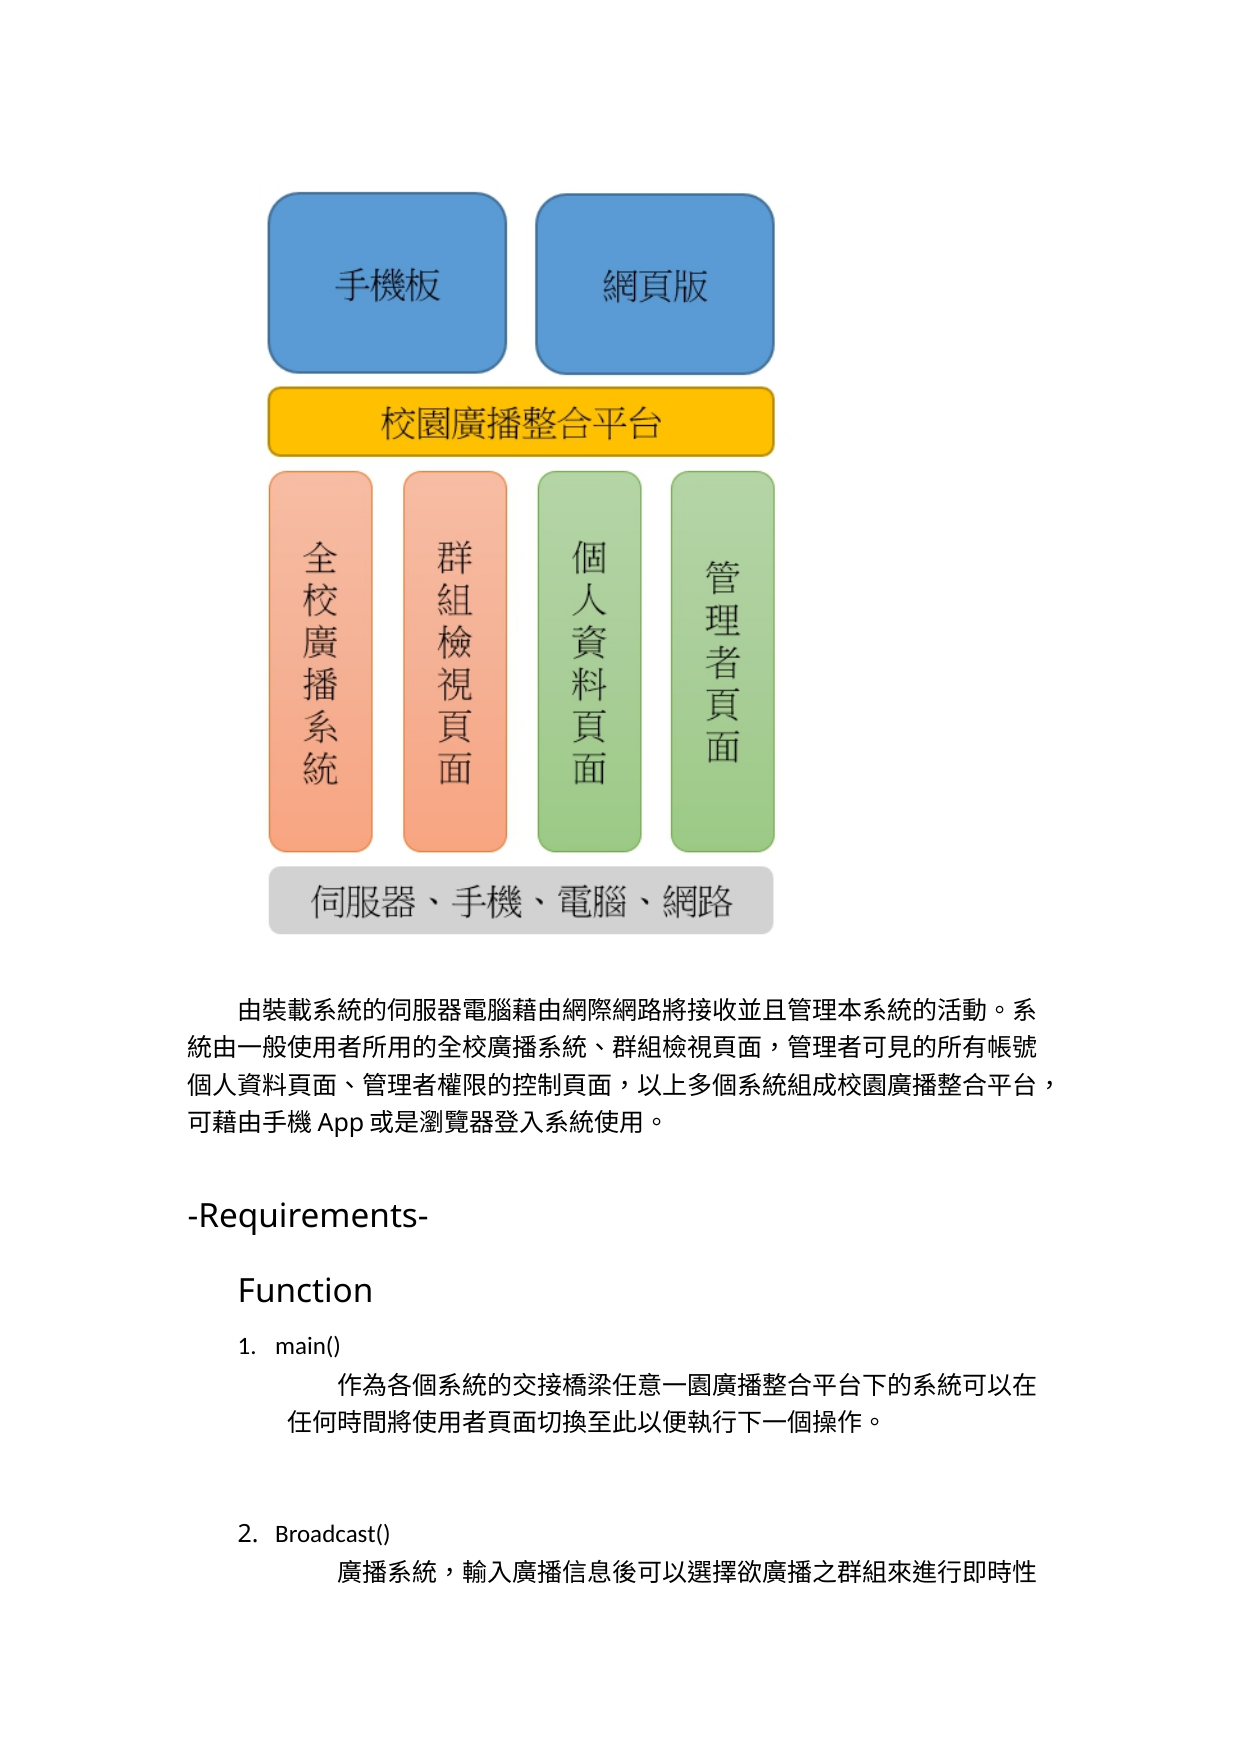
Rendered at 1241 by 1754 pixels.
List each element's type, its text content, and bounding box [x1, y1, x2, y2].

list 作為各個系統的交接橋梁任意一園廣播整合平台下的系統可以在任何時間將使用者頁面切換至此以便執行下一個操作。 [287, 1364, 1053, 1439]
text 由裝載系統的伺服器電腦藉由網際網路將接收並且管理本系統的活動。系統由一般使用者所用的全校廣播系統、群組檢視頁面，管理者可見的所有帳號個人資料頁面、管理者權限的控制頁面，以上多個系統組成校園廣播整合平台，可藉由手機App或是瀏覽器登入系統使用。 [187, 989, 1053, 1139]
text Function [187, 1252, 1053, 1327]
list Broadcast() [237, 1514, 1053, 1552]
picture [237, 164, 803, 965]
list main() [237, 1327, 1053, 1364]
text 廣播系統，輸入廣播信息後可以選擇欲廣播之群組來進行即時性的信息廣播。 [287, 1552, 1053, 1589]
text -Requirements- [187, 1177, 1053, 1252]
